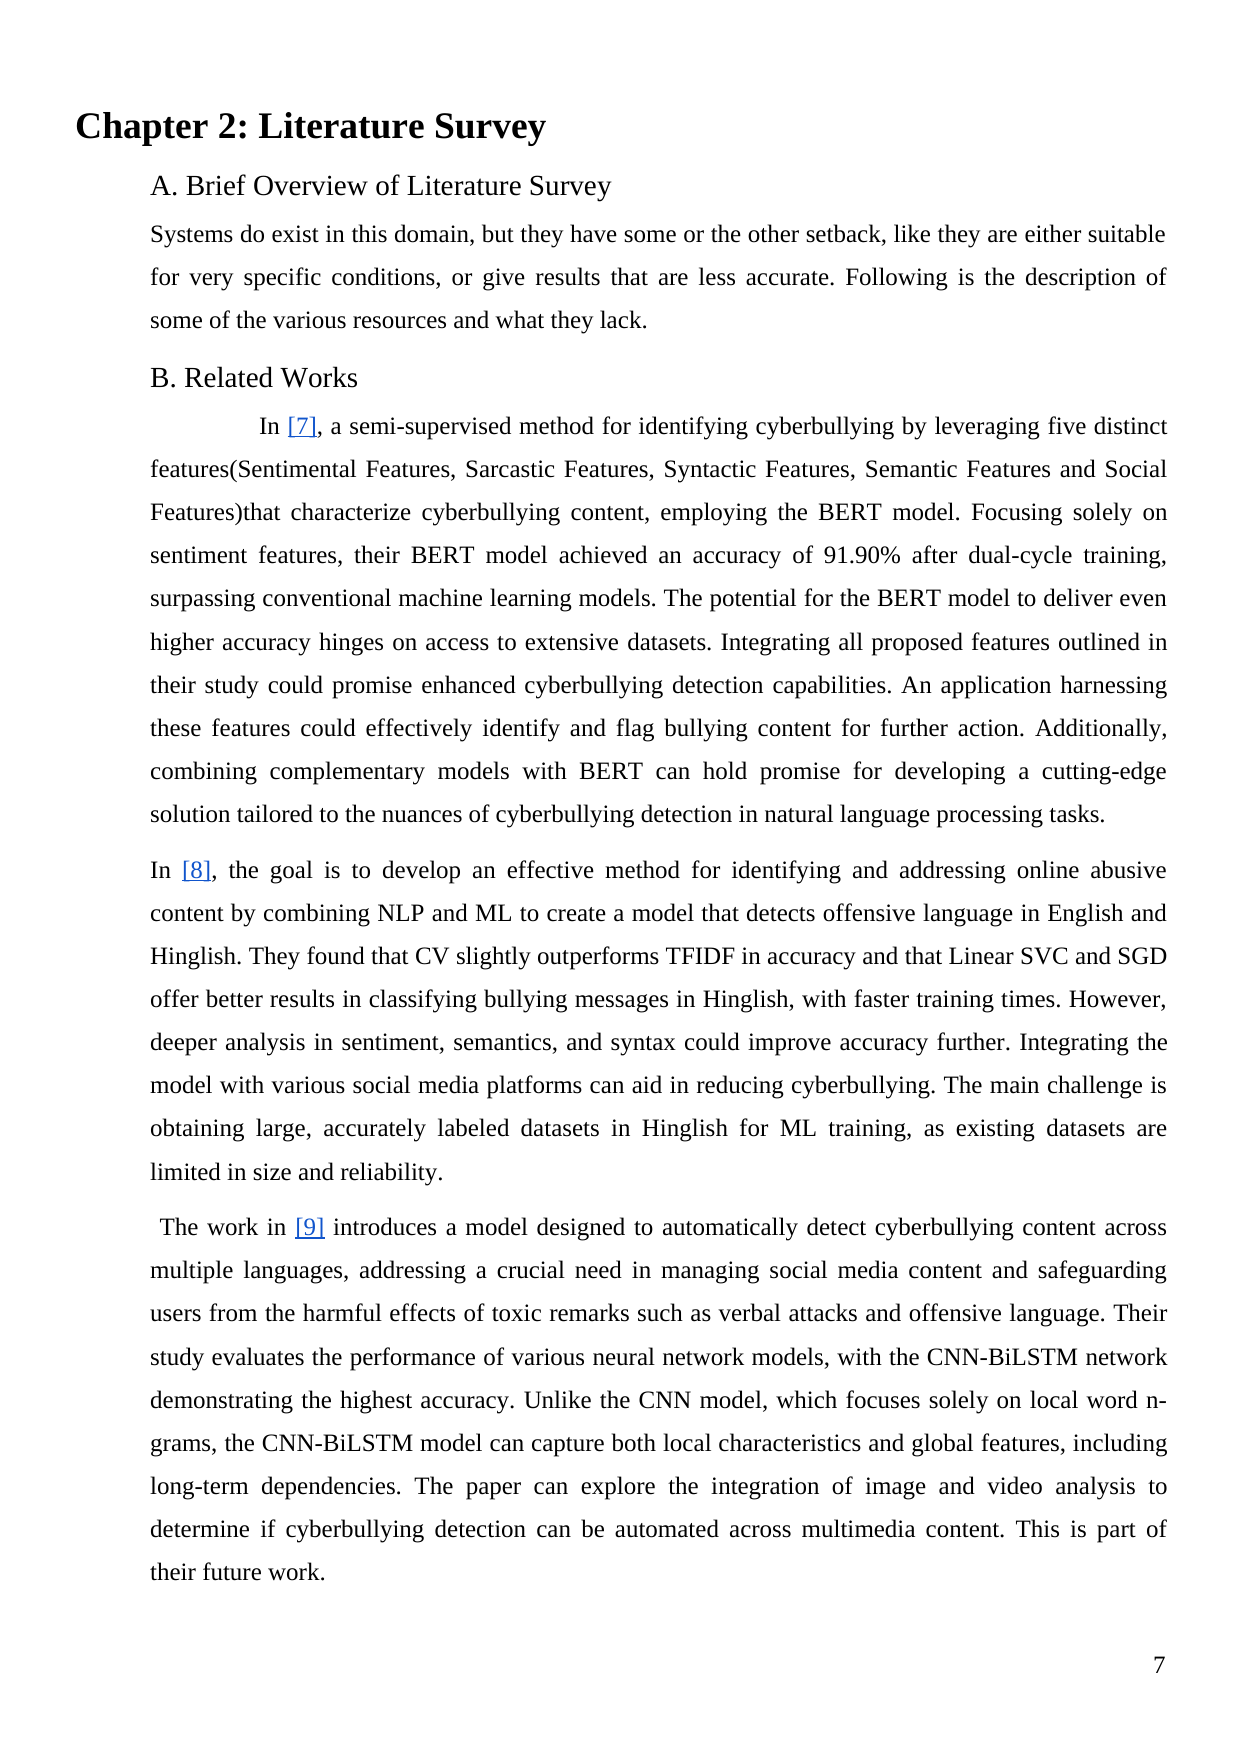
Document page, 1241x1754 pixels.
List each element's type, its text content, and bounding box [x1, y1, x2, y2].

text The work in [9] introduces a model designed to automatically detect cyberbullying content across multiple languages, addressing a crucial need in managing social media content and safeguarding users from the harmful effects of toxic remarks such as verbal attacks and offensive language. Their study evaluates the performance of various neural network models, with the CNN-BiLSTM network demonstrating the highest accuracy. Unlike the CNN model, which focuses solely on local word n-grams, the CNN-BiLSTM model can capture both local characteristics and global features, including long-term dependencies. The paper can explore the integration of image and video analysis to determine if cyberbullying detection can be automated across multimedia content. This is part of their future work. [150, 1212, 1168, 1586]
text In [8], the goal is to develop an effective method for identifying and addressing online abusive content by combining NLP and ML to create a model that detects offensive language in English and Hinglish. They found that CV slightly outperforms TFIDF in accuracy and that Linear SVC and SGD offer better results in classifying bullying messages in Hinglish, with faster training times. However, deeper analysis in sentiment, semantics, and syntax could improve accuracy further. Integrating the model with various social media platforms can aid in reducing cyberbullying. The main challenge is obtaining large, accurately labeled datasets in Hinglish for ML training, as existing datasets are limited in size and reliability. [150, 855, 1168, 1185]
text A. Brief Overview of Literature Survey [75, 168, 1165, 202]
text Chapter 2: Literature Survey [75, 104, 1165, 147]
text B. Related Works [75, 361, 1165, 394]
text In [7], a semi-supervised method for identifying cyberbullying by leveraging five distinct features(Sentimental Features, Sarcastic Features, Syntactic Features, Semantic Features and Social Features)that characterize cyberbullying content, employing the BERT model. Focusing solely on sentiment features, their BERT model achieved an accuracy of 91.90% after dual-cycle training, surpassing conventional machine learning models. The potential for the BERT model to deliver even higher accuracy hinges on access to extensive datasets. Integrating all proposed features outlined in their study could promise enhanced cyberbullying detection capabilities. An application harnessing these features could effectively identify and flag bullying content for further action. Additionally, combining complementary models with BERT can hold promise for developing a cutting-edge solution tailored to the nuances of cyberbullying detection in natural language processing tasks. [150, 411, 1168, 828]
text Systems do exist in this domain, but they have some or the other setback, like they are either suitable for very specific conditions, or give results that are less accurate. Following is the description of some of the various resources and what they lack. [150, 219, 1168, 334]
